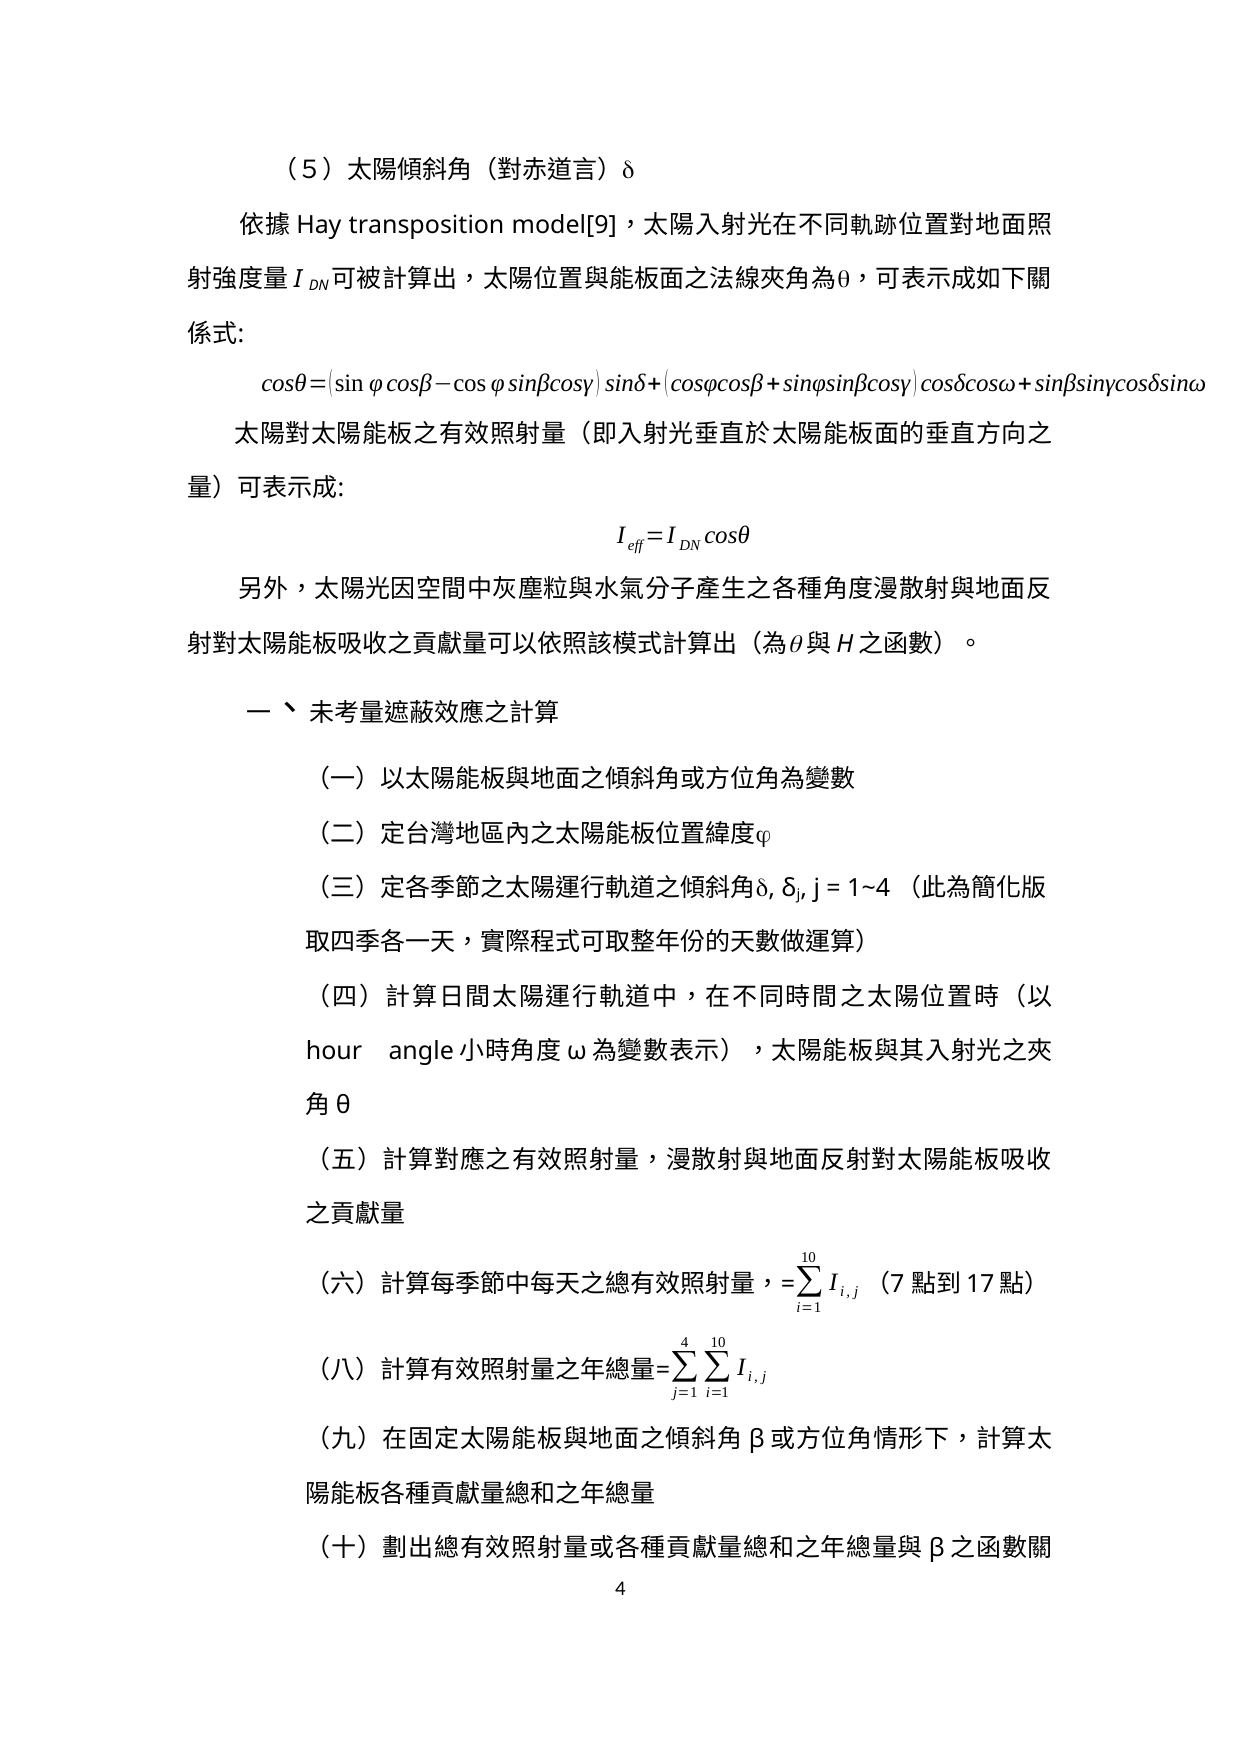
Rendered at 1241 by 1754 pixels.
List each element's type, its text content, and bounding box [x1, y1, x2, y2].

text （二）定台灣地區內之太陽能板位置緯度 [306, 813, 1053, 849]
text 太陽對太陽能板之有效照射量（即入射光垂直於太陽能板面的垂直方向之量）可表示成: [187, 413, 1053, 504]
text 取四季各一天，實際程式可取整年份的天數做運算） [306, 922, 1053, 958]
text （九）在固定太陽能板與地面之傾斜角β或方位角情形下，計算太陽能板各種貢獻量總和之年總量 [306, 1419, 1053, 1509]
text （六）計算每季節中每天之總有效照射量，= （7 點到17點） [306, 1248, 1053, 1315]
text （一）以太陽能板與地面之傾斜角或方位角為變數 [306, 759, 1053, 795]
text 依據Hay transposition model[9]，太陽入射光在不同軌跡位置對地面照射強度量I DN可被計算出，太陽位置與能板面之法線夾角為，可表示成如下關係式: [187, 204, 1053, 349]
text （八）計算有效照射量之年總量= [306, 1333, 1053, 1401]
text （三）定各季節之太陽運行軌道之傾斜角, δj, j = 1~4 （此為簡化版 [306, 867, 1053, 904]
text （四）計算日間太陽運行軌道中，在不同時間之太陽位置時（以hour angle小時角度ω為變數表示），太陽能板與其入射光之夾角θ [306, 976, 1053, 1121]
text 一、未考量遮蔽效應之計算 [247, 677, 1053, 732]
text 另外，太陽光因空間中灰塵粒與水氣分子產生之各種角度漫散射與地面反射對太陽能板吸收之貢獻量可以依照該模式計算出（為 與H之函數）。 [187, 569, 1053, 659]
text （５）太陽傾斜角（對赤道言） [187, 150, 1053, 186]
text （五）計算對應之有效照射量，漫散射與地面反射對太陽能板吸收之貢獻量 [306, 1139, 1053, 1230]
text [306, 1528, 1053, 1564]
